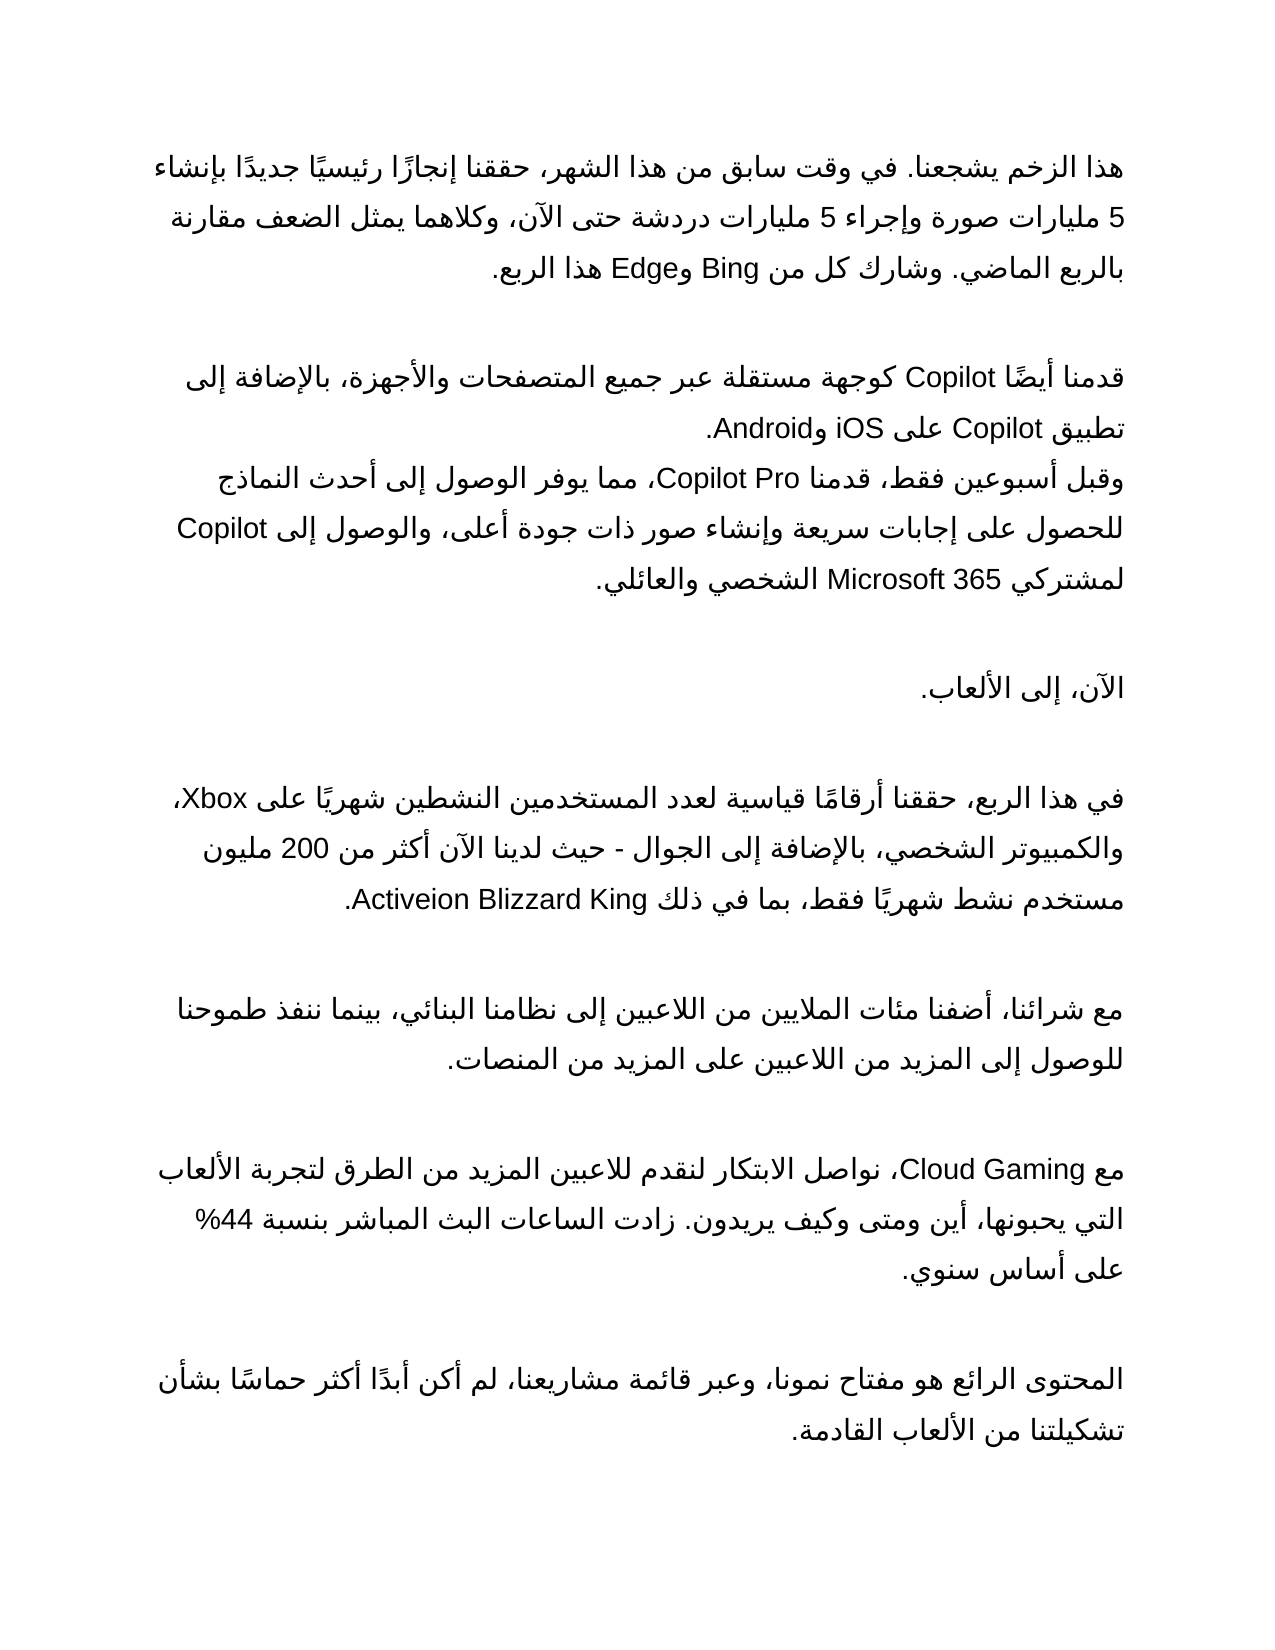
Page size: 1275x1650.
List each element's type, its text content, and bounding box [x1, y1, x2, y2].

text المحتوى الرائع هو مفتاح نمونا، وعبر قائمة مشاريعنا، لم أكن أبدًا أكثر حماسًا بشأن تشكيلتنا من الألعاب القادمة. [150, 1362, 1125, 1446]
text قدمنا أيضًا Copilot كوجهة مستقلة عبر جميع المتصفحات والأجهزة، بالإضافة إلى تطبيق Copilot على iOS وAndroid. [150, 360, 1125, 444]
text في هذا الربع، حققنا أرقامًا قياسية لعدد المستخدمين النشطين شهريًا على Xbox، والكمبيوتر الشخصي، بالإضافة إلى الجوال - حيث لدينا الآن أكثر من 200 مليون مستخدم نشط شهريًا فقط، بما في ذلك Activeion Blizzard King. [150, 781, 1125, 915]
text الآن، إلى الألعاب. [150, 671, 1125, 705]
text وقبل أسبوعين فقط، قدمنا Copilot Pro، مما يوفر الوصول إلى أحدث النماذج للحصول على إجابات سريعة وإنشاء صور ذات جودة أعلى، والوصول إلى Copilot لمشتركي Microsoft 365 الشخصي والعائلي. [150, 461, 1125, 595]
text مع شرائنا، أضفنا مئات الملايين من اللاعبين إلى نظامنا البنائي، بينما ننفذ طموحنا للوصول إلى المزيد من اللاعبين على المزيد من المنصات. [150, 992, 1125, 1076]
text مع Cloud Gaming، نواصل الابتكار لنقدم للاعبين المزيد من الطرق لتجربة الألعاب التي يحبونها، أين ومتى وكيف يريدون. زادت الساعات البث المباشر بنسبة 44% على أساس سنوي. [150, 1152, 1125, 1286]
text هذا الزخم يشجعنا. في وقت سابق من هذا الشهر، حققنا إنجازًا رئيسيًا جديدًا بإنشاء 5 مليارات صورة وإجراء 5 مليارات دردشة حتى الآن، وكلاهما يمثل الضعف مقارنة بالربع الماضي. وشارك كل من Bing وEdge هذا الربع. [150, 150, 1125, 284]
